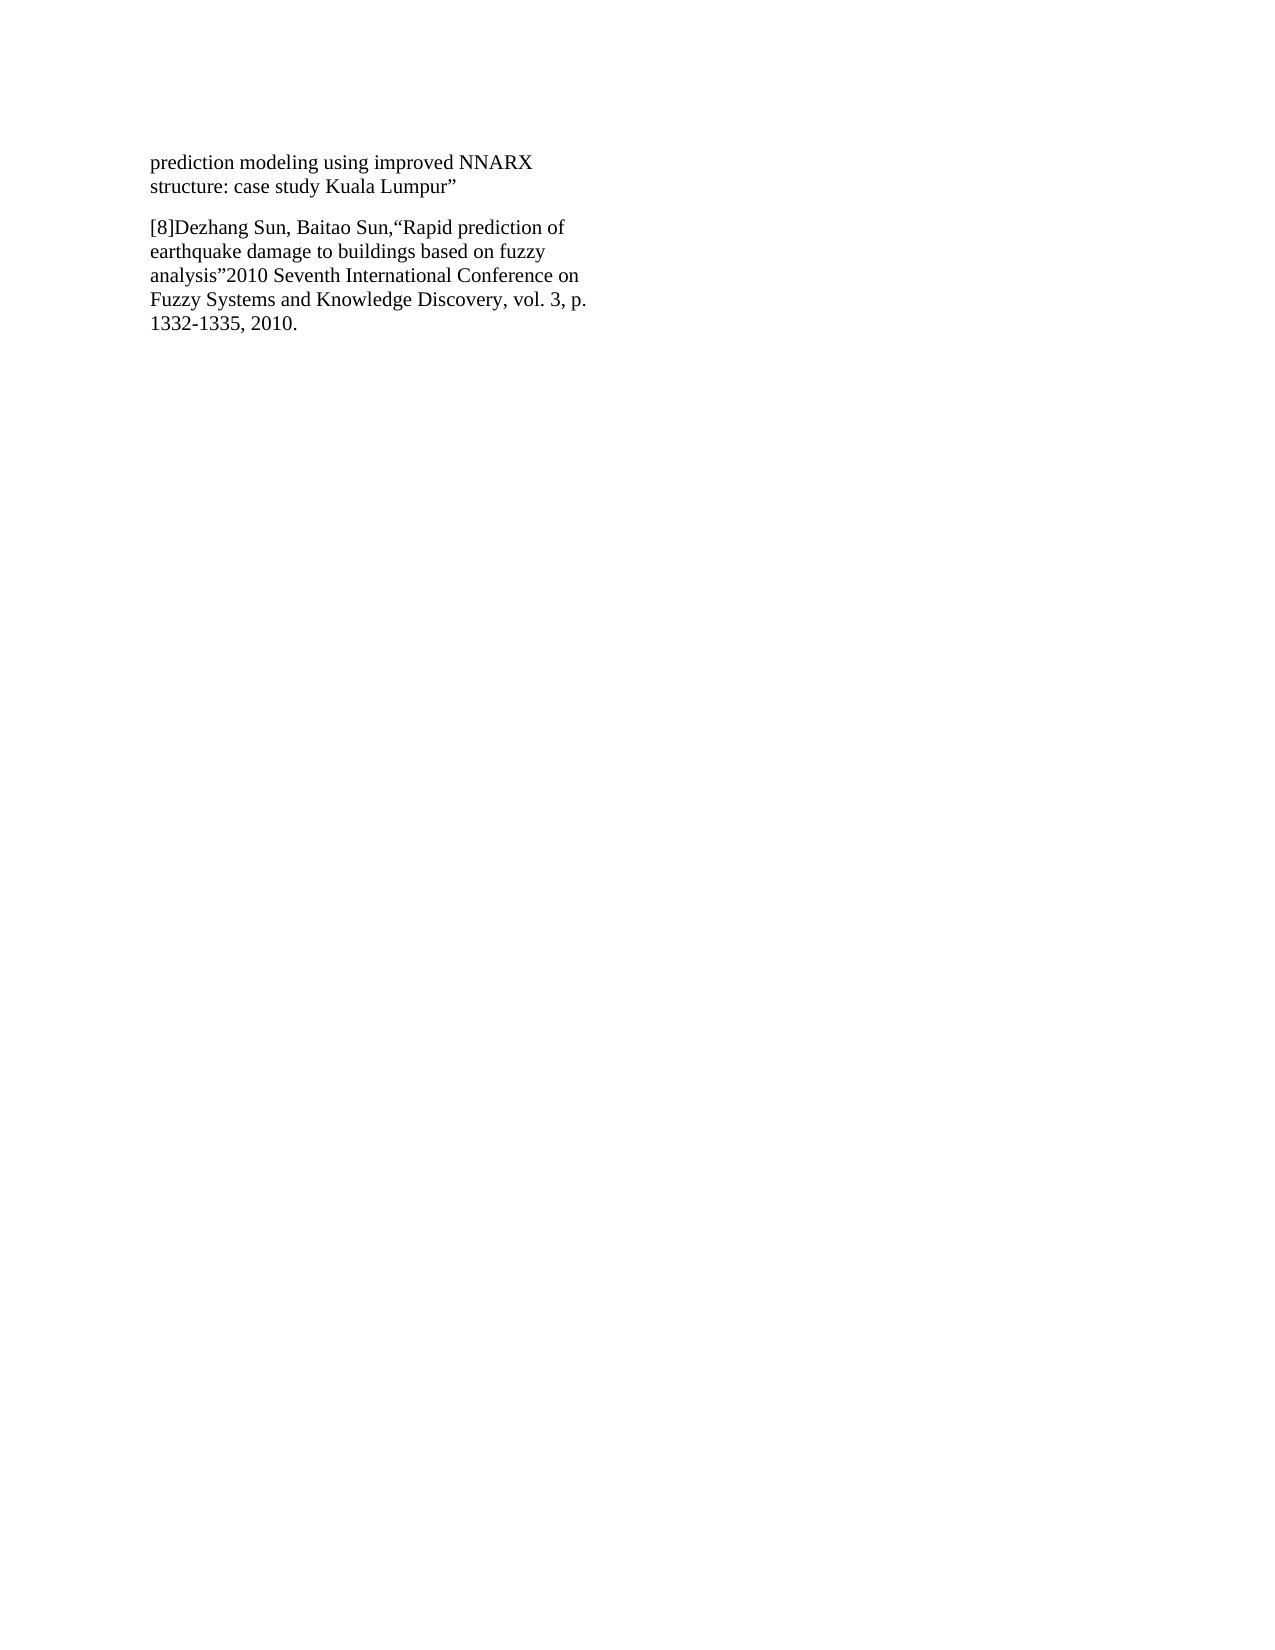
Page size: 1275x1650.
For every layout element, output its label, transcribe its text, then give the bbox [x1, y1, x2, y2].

text [8]Dezhang Sun, Baitao Sun,“Rapid prediction of earthquake damage to buildings based on fuzzy analysis”2010 Seventh International Conference on Fuzzy Systems and Knowledge Discovery, vol. 3, p. 1332-1335, 2010. [150, 215, 600, 335]
